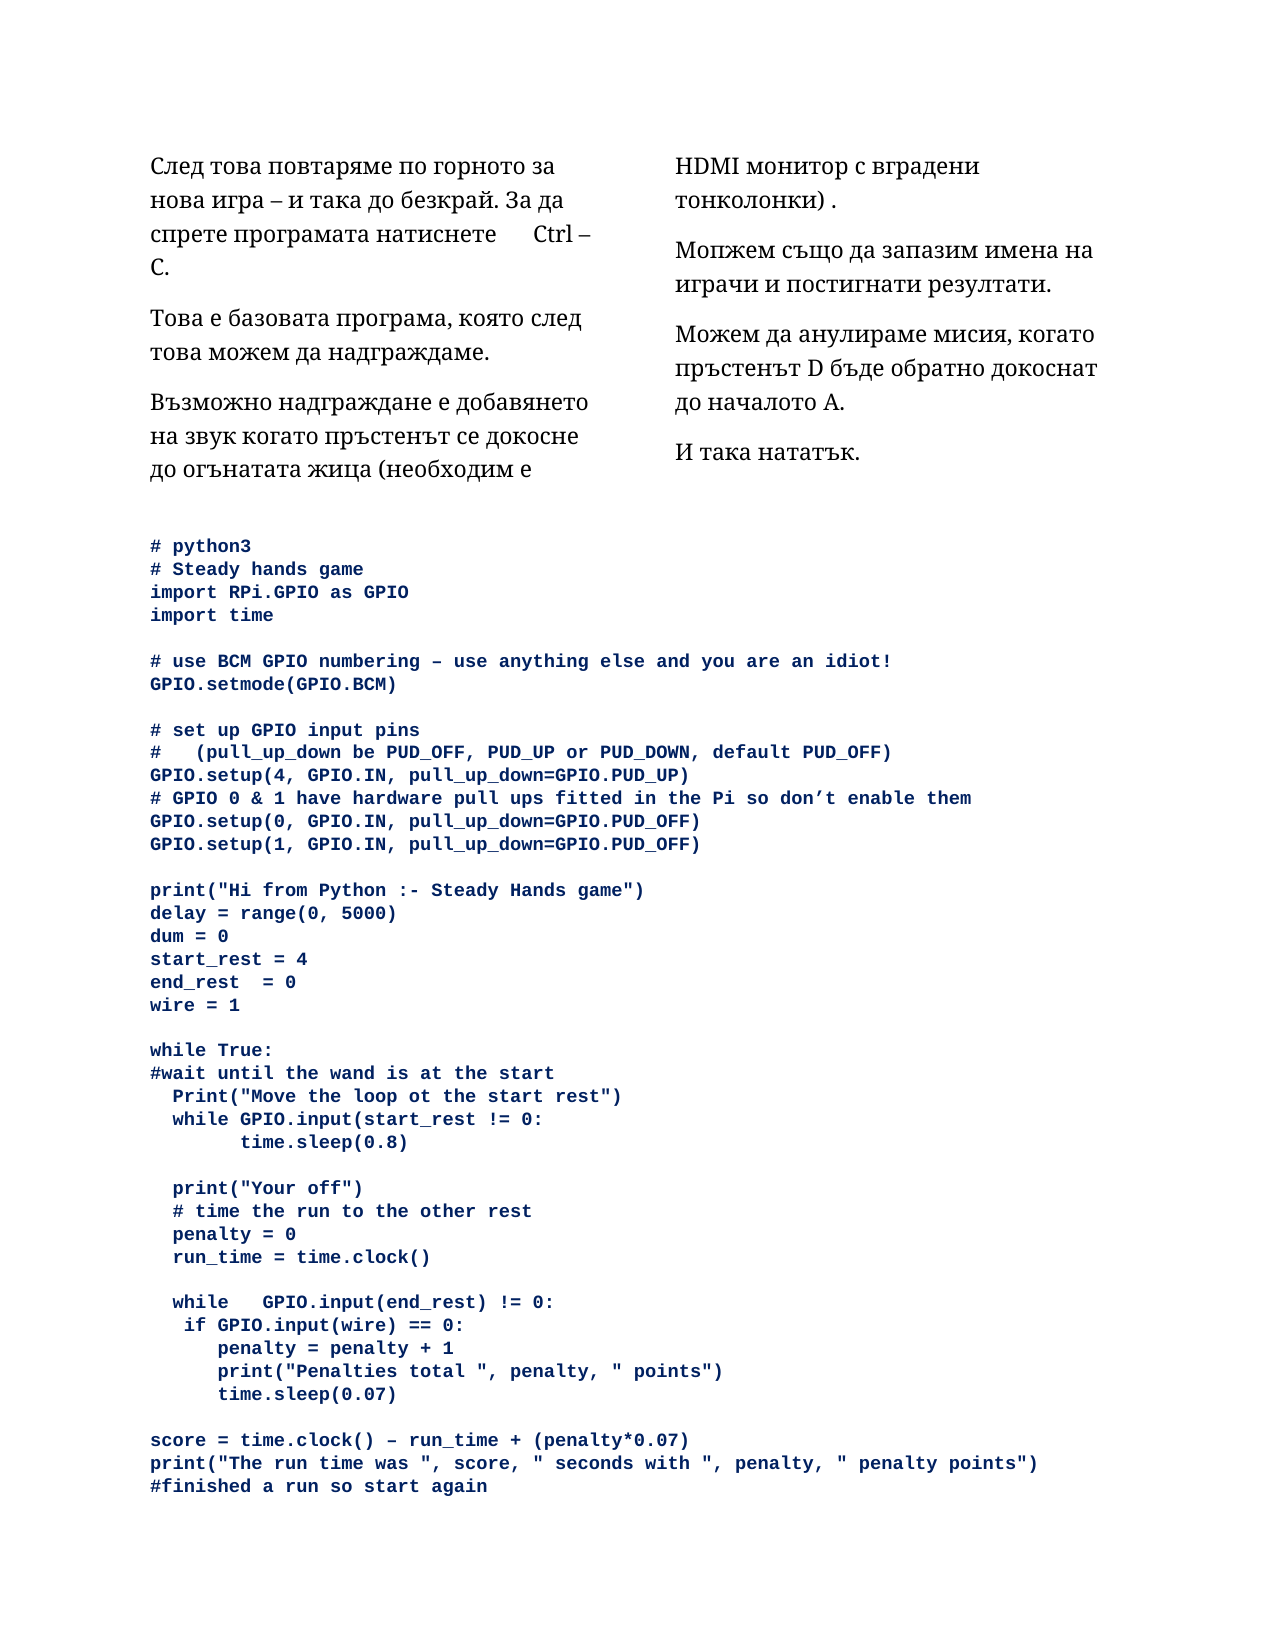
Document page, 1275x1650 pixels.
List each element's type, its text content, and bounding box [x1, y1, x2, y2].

text След това повтаряме по горното за нова игра – и така до безкрай. За да спрете програмата натиснете Ctrl – C. [150, 150, 600, 282]
text Можем да анулираме мисия, когато пръстенът D бъде обратно докоснат до началото A. [675, 318, 1125, 417]
text print("Your off") [150, 1179, 1125, 1200]
text if GPIO.input(wire) == 0: [150, 1316, 1125, 1337]
text wire = 1 [150, 995, 1125, 1017]
text delay = range(0, 5000) [150, 904, 1125, 925]
text GPIO.setup(1, GPIO.IN, pull_up_down=GPIO.PUD_OFF) [150, 835, 1125, 856]
text import RPi.GPIO as GPIO [150, 583, 1125, 604]
text # set up GPIO input pins [150, 720, 1125, 742]
text # GPIO 0 & 1 have hardware pull ups fitted in the Pi so don’t enable them [150, 789, 1125, 810]
text time.sleep(0.07) [150, 1385, 1125, 1406]
text И така нататък. [675, 436, 1125, 467]
text import time [150, 606, 1125, 627]
text # use BCM GPIO numbering – use anything else and you are an idiot! [150, 652, 1125, 673]
text Това е базовата програма, която след това можем да надграждаме. [150, 302, 600, 367]
text Възможно надграждане е добавянето на звук когато пръстенът се докосне до огънатата жица (необходим е HDMI монитор с вградени тонколонки) . [675, 150, 1125, 215]
text # Steady hands game [150, 560, 1125, 581]
text # (pull_up_down be PUD_OFF, PUD_UP or PUD_DOWN, default PUD_OFF) [150, 743, 1125, 764]
text start_rest = 4 [150, 949, 1125, 971]
text Възможно надграждане е добавянето на звук когато пръстенът се докосне до огънатата жица (необходим е HDMI монитор с вградени тонколонки) . [150, 386, 600, 484]
text penalty = 0 [150, 1224, 1125, 1246]
text print("The run time was ", score, " seconds with ", penalty, " penalty points") [150, 1454, 1125, 1475]
text time.sleep(0.8) [150, 1133, 1125, 1154]
text dum = 0 [150, 927, 1125, 948]
text GPIO.setmode(GPIO.BCM) [150, 674, 1125, 696]
text #finished a run so start again [150, 1477, 1125, 1498]
text penalty = penalty + 1 [150, 1339, 1125, 1360]
text print("Penalties total ", penalty, " points") [150, 1362, 1125, 1383]
text score = time.clock() – run_time + (penalty*0.07) [150, 1431, 1125, 1452]
text Print("Move the loop ot the start rest") [150, 1087, 1125, 1108]
text while GPIO.input(end_rest) != 0: [150, 1293, 1125, 1314]
text # python3 [150, 537, 1125, 558]
text #wait until the wand is at the start [150, 1064, 1125, 1085]
text # time the run to the other rest [150, 1202, 1125, 1223]
text while GPIO.input(start_rest != 0: [150, 1110, 1125, 1131]
text run_time = time.clock() [150, 1247, 1125, 1269]
text end_rest = 0 [150, 972, 1125, 994]
text Мопжем също да запазим имена на играчи и постигнати резултати. [675, 234, 1125, 299]
text GPIO.setup(4, GPIO.IN, pull_up_down=GPIO.PUD_UP) [150, 766, 1125, 787]
text print("Hi from Python :- Steady Hands game") [150, 881, 1125, 902]
text GPIO.setup(0, GPIO.IN, pull_up_down=GPIO.PUD_OFF) [150, 812, 1125, 833]
text while True: [150, 1041, 1125, 1062]
